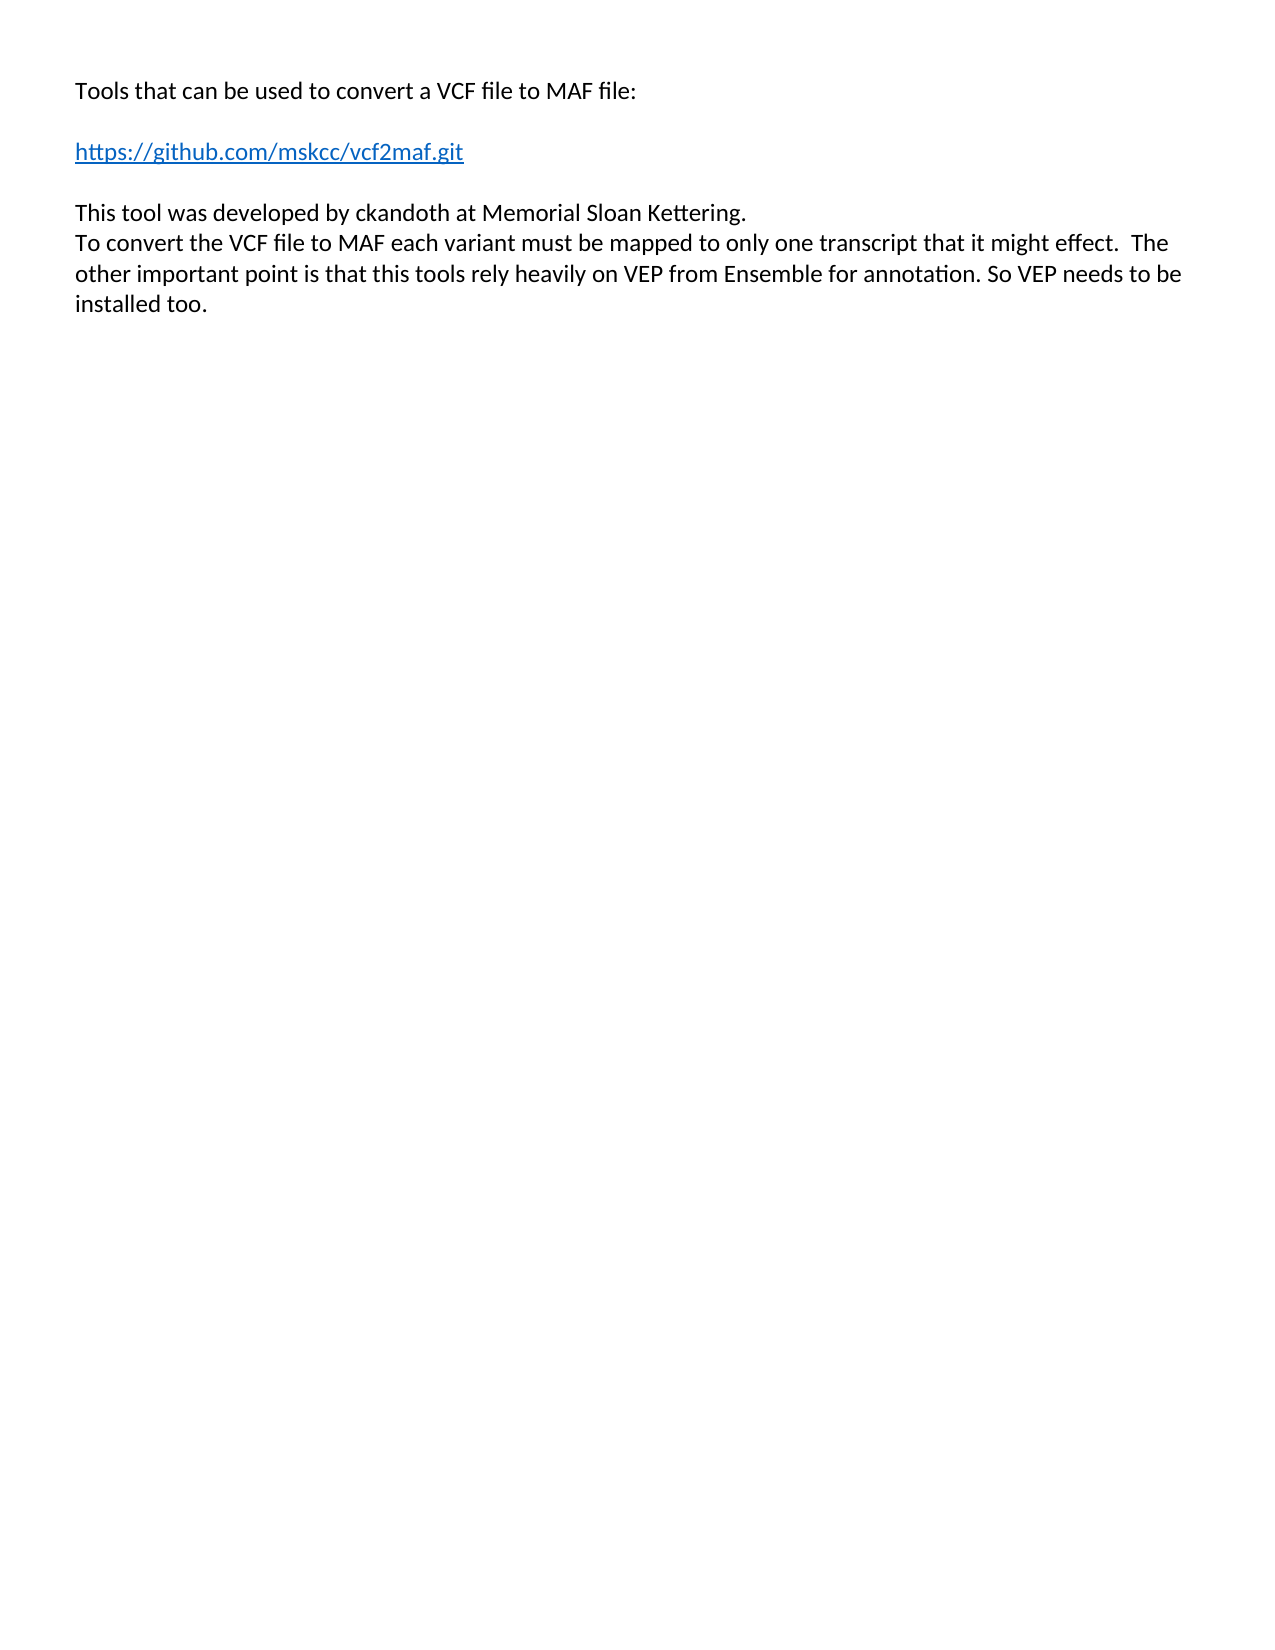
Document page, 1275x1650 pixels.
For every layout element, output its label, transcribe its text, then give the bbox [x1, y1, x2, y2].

text https://github.com/mskcc/vcf2maf.git [75, 136, 1200, 167]
text This tool was developed by ckandoth at Memorial Sloan Kettering. [75, 197, 1200, 228]
text To convert the VCF file to MAF each variant must be mapped to only one transcript that it might effect. The other important point is that this tools rely heavily on VEP from Ensemble for annotation. So VEP needs to be installed too. [75, 228, 1200, 319]
text Tools that can be used to convert a VCF file to MAF file: [75, 75, 1200, 106]
